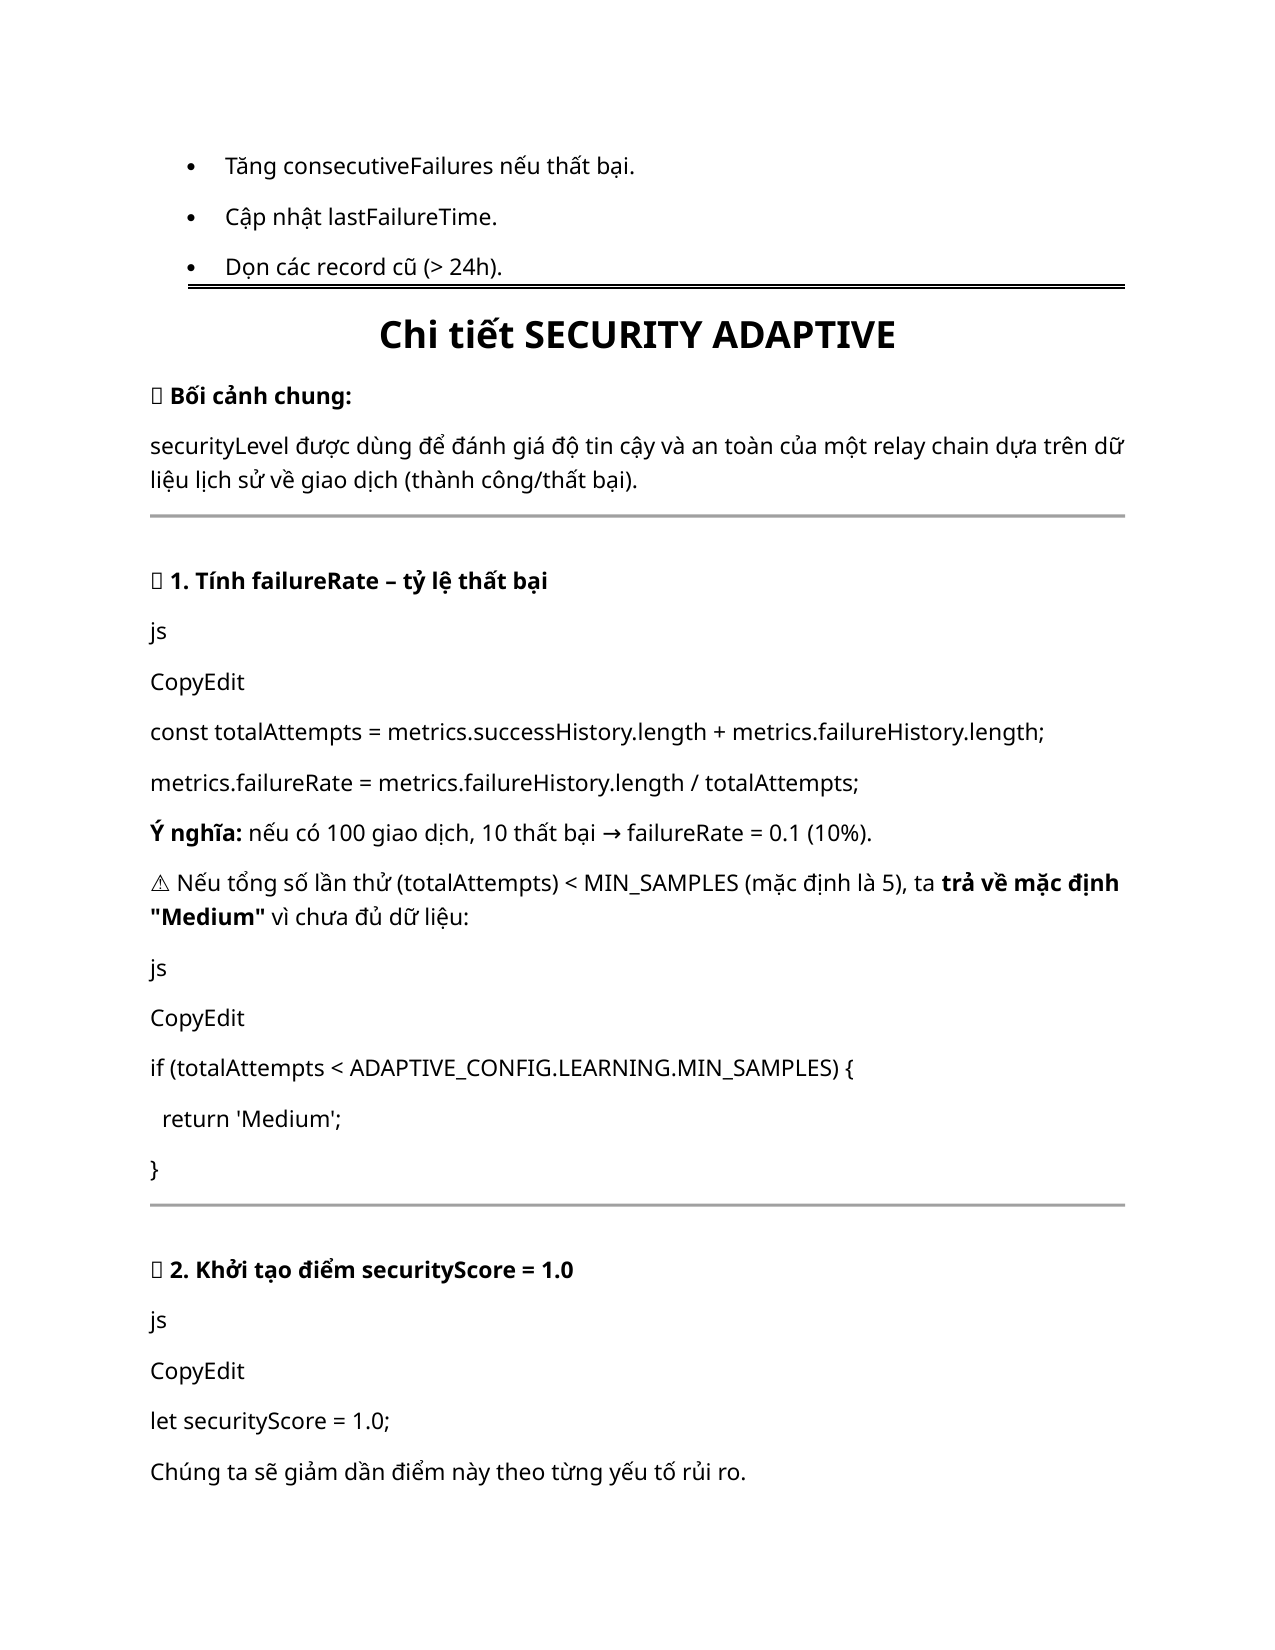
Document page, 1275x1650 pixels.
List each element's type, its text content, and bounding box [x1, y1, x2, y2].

text } [150, 1153, 1125, 1184]
text metrics.failureRate = metrics.failureHistory.length / totalAttempts; [150, 766, 1125, 798]
text ⚠️ Nếu tổng số lần thử (totalAttempts) < MIN_SAMPLES (mặc định là 5), ta trả về mặc định "Medium" vì chưa đủ dữ liệu: [150, 867, 1125, 932]
list Tăng consecutiveFailures nếu thất bại. [187, 150, 1125, 181]
text js [150, 1304, 1125, 1336]
text return 'Medium'; [150, 1103, 1125, 1134]
text securityLevel được dùng để đánh giá độ tin cậy và an toàn của một relay chain dựa trên dữ liệu lịch sử về giao dịch (thành công/thất bại). [150, 430, 1125, 495]
text Chi tiết SECURITY ADAPTIVE [150, 308, 1125, 359]
text if (totalAttempts < ADAPTIVE_CONFIG.LEARNING.MIN_SAMPLES) { [150, 1052, 1125, 1083]
text js [150, 615, 1125, 646]
list Cập nhật lastFailureTime. [187, 200, 1125, 232]
text 🔢 1. Tính failureRate – tỷ lệ thất bại [150, 565, 1125, 596]
text CopyEdit [150, 1002, 1125, 1033]
text 🧮 2. Khởi tạo điểm securityScore = 1.0 [150, 1254, 1125, 1285]
text Chúng ta sẽ giảm dần điểm này theo từng yếu tố rủi ro. [150, 1456, 1125, 1487]
text const totalAttempts = metrics.successHistory.length + metrics.failureHistory.length; [150, 716, 1125, 747]
text Ý nghĩa: nếu có 100 giao dịch, 10 thất bại → failureRate = 0.1 (10%). [150, 817, 1125, 848]
text CopyEdit [150, 666, 1125, 697]
text CopyEdit [150, 1355, 1125, 1386]
text 🧠 Bối cảnh chung: [150, 380, 1125, 411]
list Dọn các record cũ (> 24h). [187, 251, 1125, 289]
text let securityScore = 1.0; [150, 1405, 1125, 1436]
text js [150, 951, 1125, 983]
